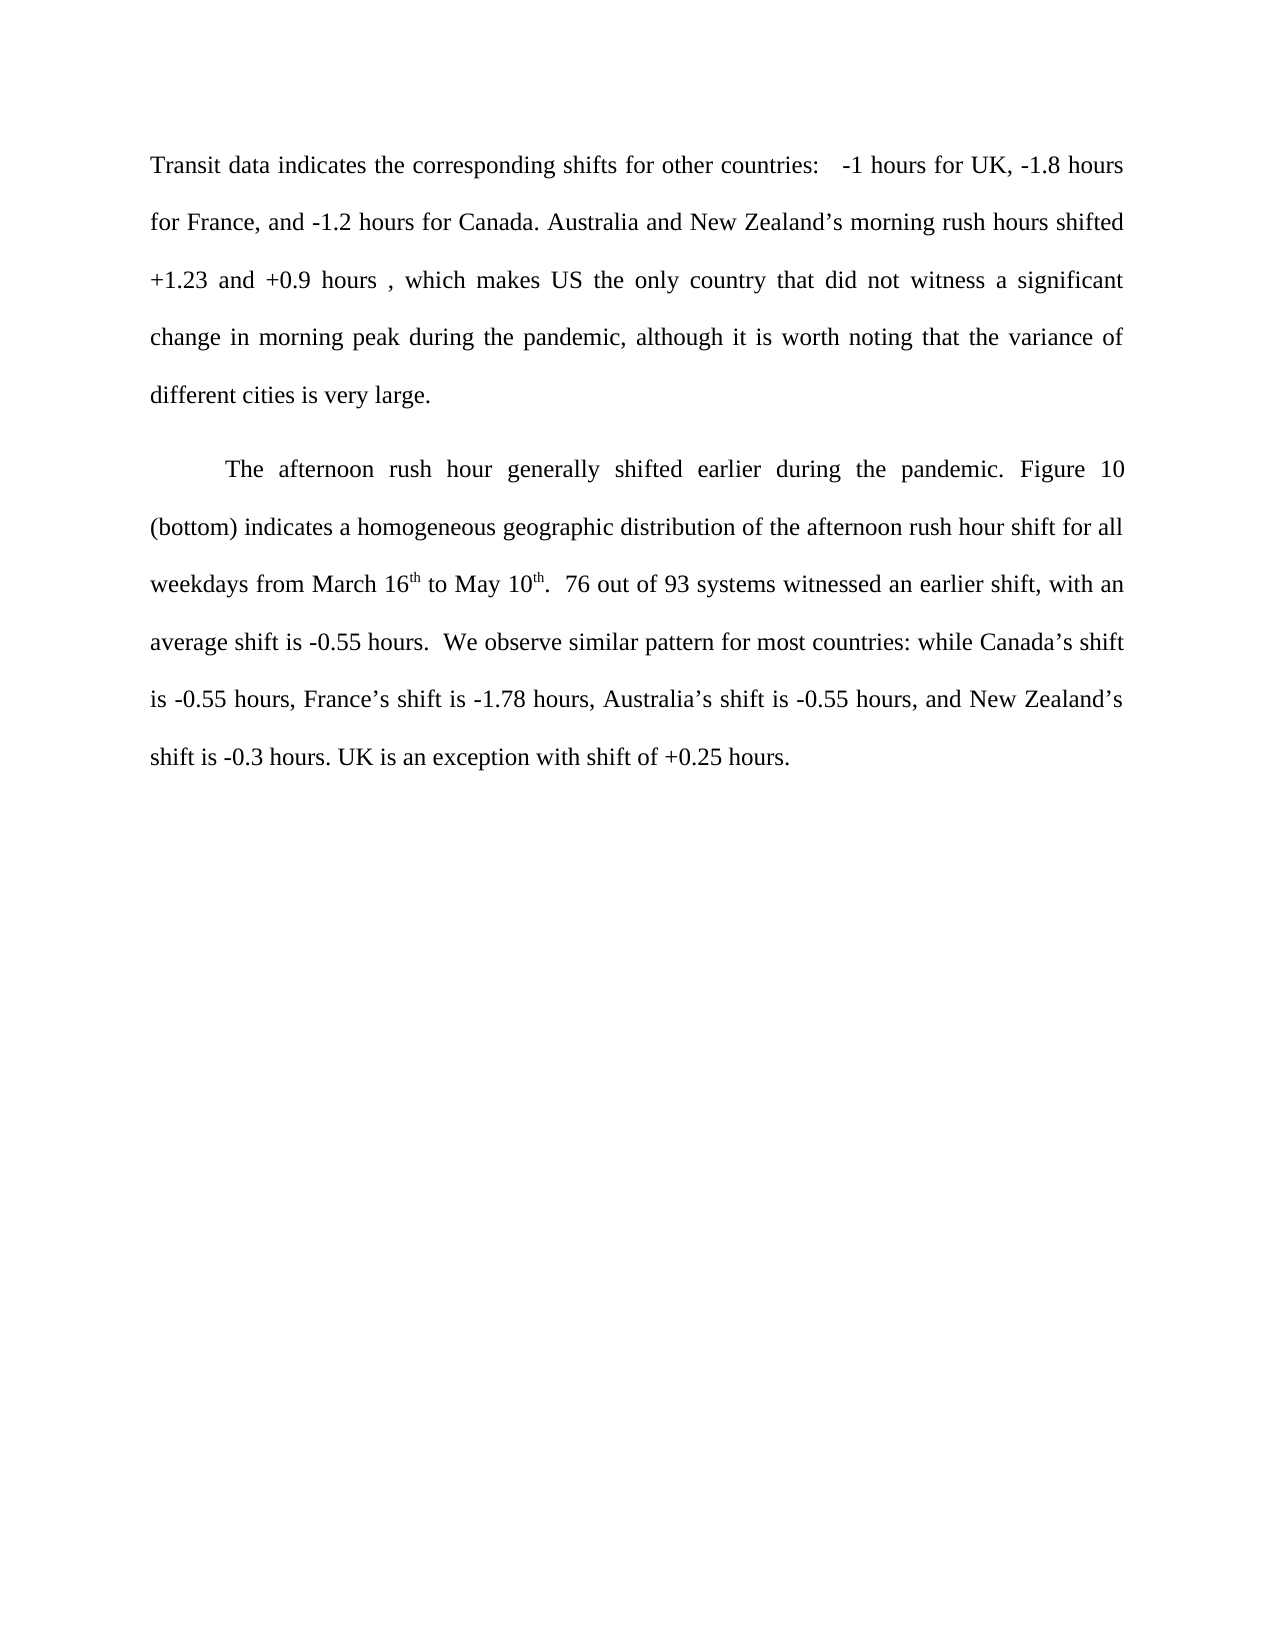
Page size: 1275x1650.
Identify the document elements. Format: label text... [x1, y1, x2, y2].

text The afternoon rush hour generally shifted earlier during the pandemic. Figure 10 (bottom) indicates a homogeneous geographic distribution of the afternoon rush hour shift for all weekdays from March 16th to May 10th. 76 out of 93 systems witnessed an earlier shift, with an average shift is -0.55 hours. We observe similar pattern for most countries: while Canada’s shift is -0.55 hours, France’s shift is -1.78 hours, Australia’s shift is -0.55 hours, and New Zealand’s shift is -0.3 hours. UK is an exception with shift of +0.25 hours. [150, 454, 1125, 770]
